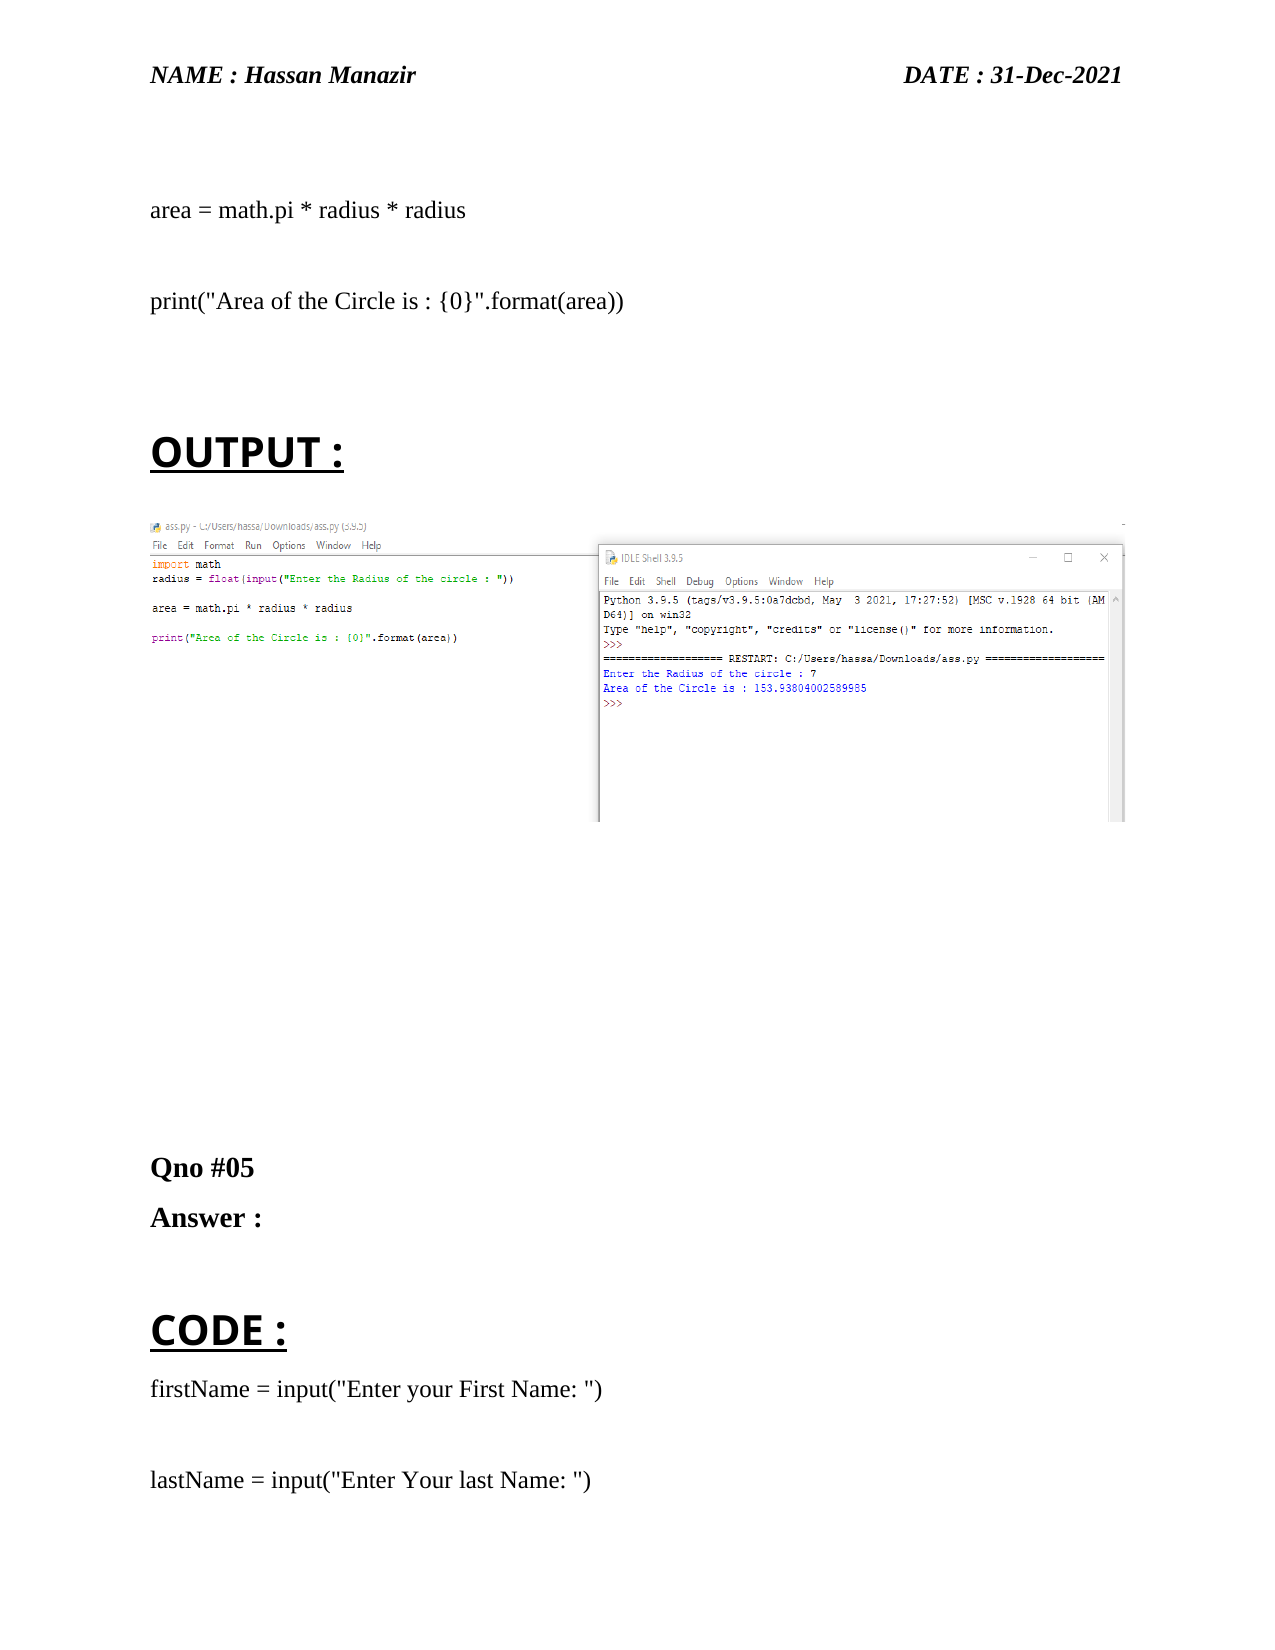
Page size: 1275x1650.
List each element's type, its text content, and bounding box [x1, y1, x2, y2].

text print("Area of the Circle is : {0}".format(area)) [150, 286, 1125, 315]
text firstName = input("Enter your First Name: ") [150, 1374, 1125, 1403]
text lastName = input("Enter Your last Name: ") [150, 1465, 1125, 1494]
text Answer : [150, 1200, 1125, 1234]
text area = math.pi * radius * radius [150, 195, 1125, 224]
text OUTPUT : [150, 422, 1125, 479]
text Qno #05 [150, 1150, 1125, 1184]
text CODE : [150, 1301, 1125, 1357]
picture [150, 523, 1125, 822]
